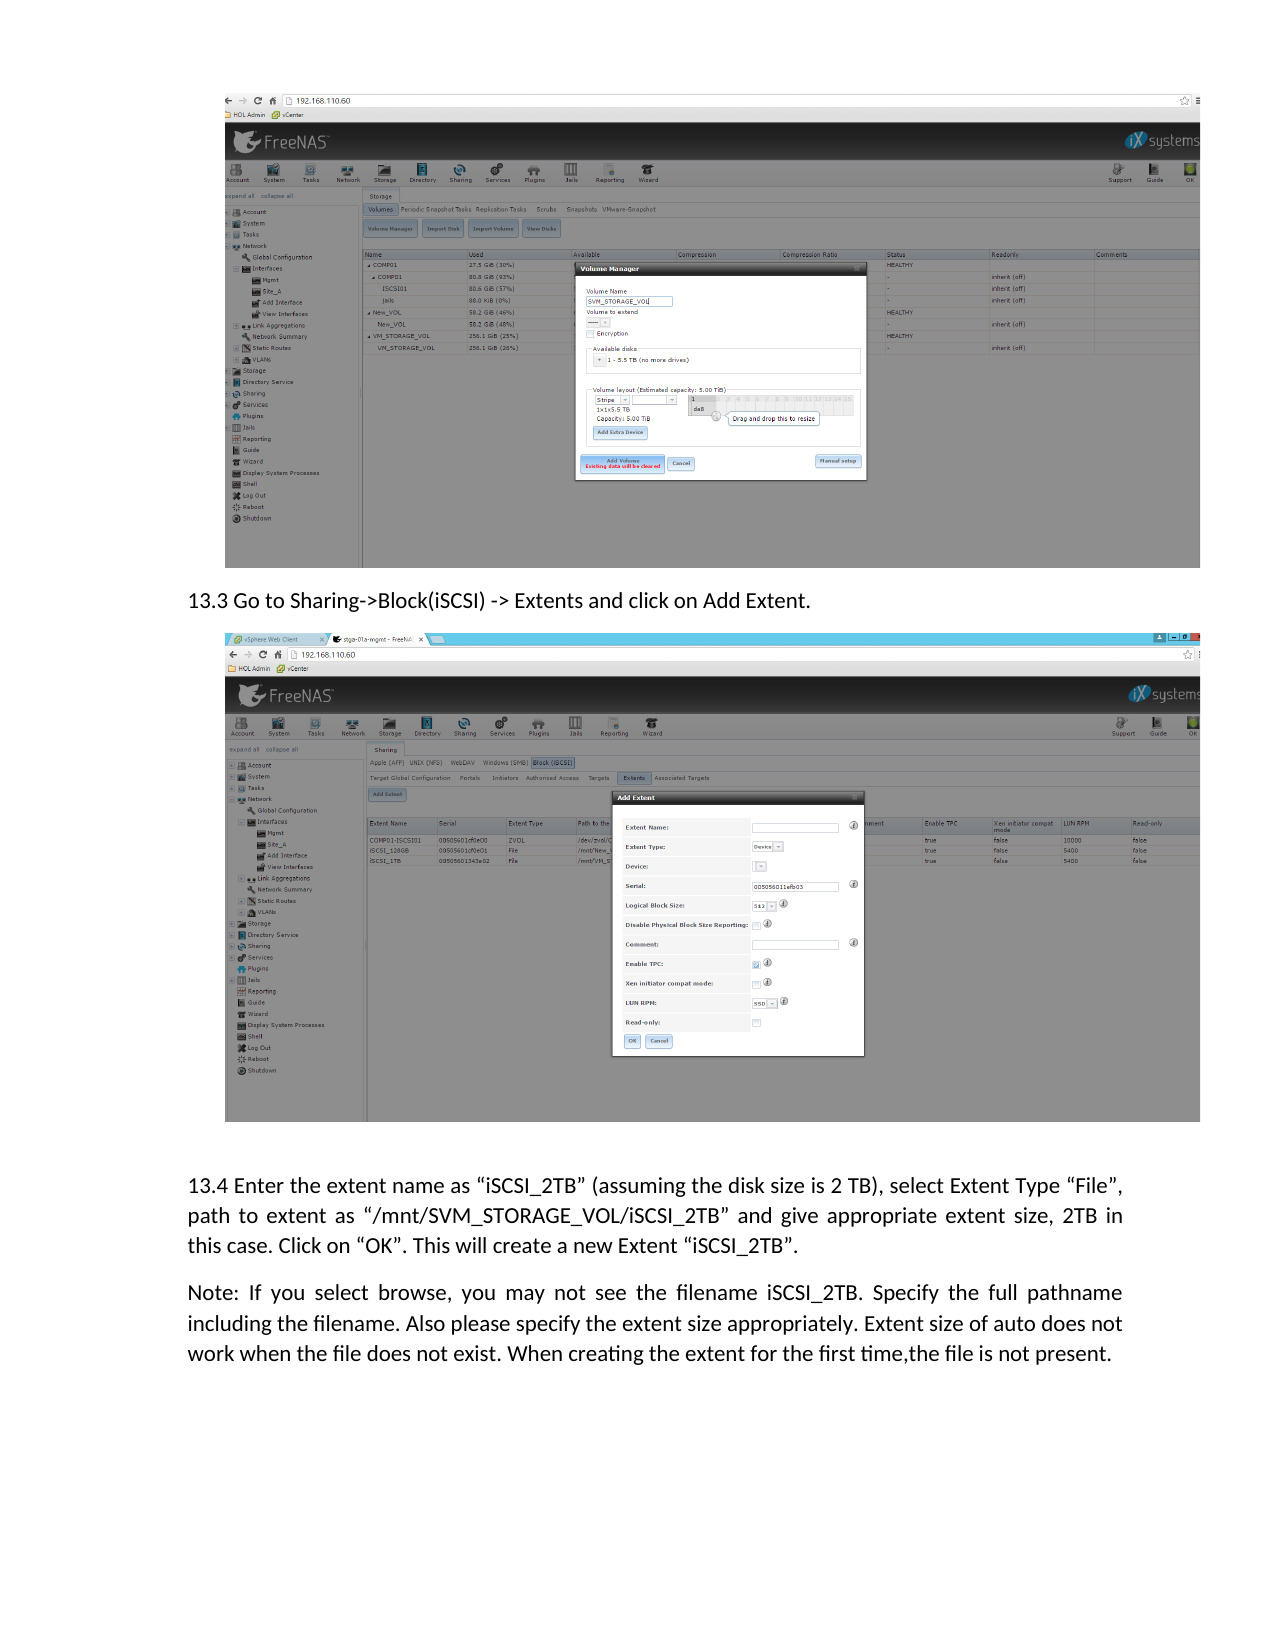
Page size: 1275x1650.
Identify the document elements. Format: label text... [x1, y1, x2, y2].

picture [225, 633, 1200, 1122]
text 13.4 Enter the extent name as “iSCSI_2TB” (assuming the disk size is 2 TB), select Extent Type “File”, path to extent as “/mnt/SVM_STORAGE_VOL/iSCSI_2TB” and give appropriate extent size, 2TB in this case. Click on “OK”. This will create a new Extent “iSCSI_2TB”. [187, 1171, 1125, 1259]
text Note: If you select browse, you may not see the filename iSCSI_2TB. Specify the full pathname including the filename. Also please specify the extent size appropriately. Extent size of auto does not work when the file does not exist. When creating the extent for the first time,the file is not present. [187, 1278, 1125, 1367]
text 13.3 Go to Sharing->Block(iSCSI) -> Extents and click on Add Extent. [187, 586, 1125, 614]
picture [225, 93, 1200, 568]
